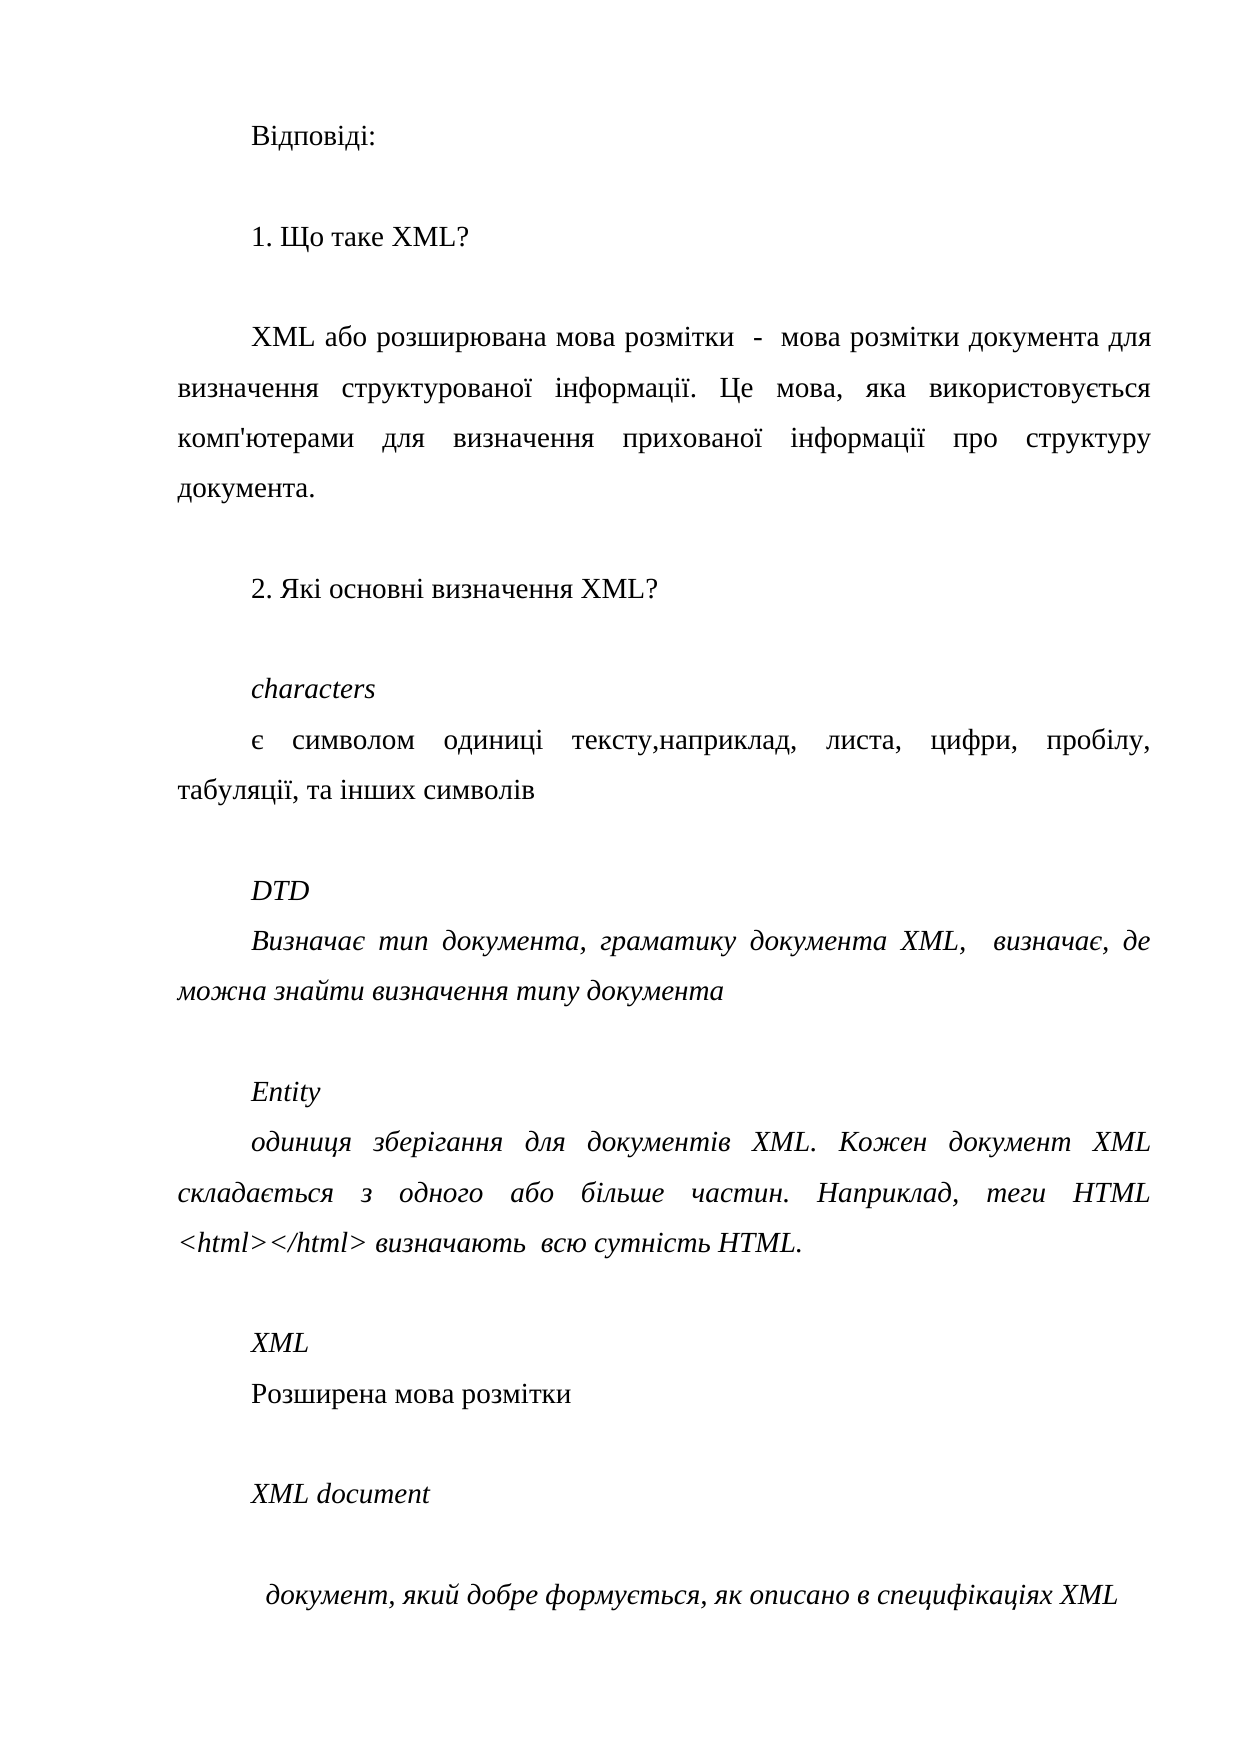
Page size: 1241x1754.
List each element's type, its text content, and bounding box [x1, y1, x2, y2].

text Визначає тип документа, граматику документа XML, визначає, де можна знайти визначення типу документа [177, 923, 1152, 1007]
text characters [177, 672, 1152, 705]
text документ, який добре формується, як описано в специфікаціях XML [177, 1577, 1152, 1611]
text Відповіді: [177, 118, 1152, 152]
text одиниця зберігання для документів XML. Кожен документ XML складається з одного або більше частин. Наприклад, теги HTML <html></html> визначають всю сутність HTML. [177, 1124, 1152, 1258]
text 1. Що таке XML? [177, 219, 1152, 252]
text 2. Які основні визначення XML? [177, 571, 1152, 604]
text XML або розширювана мова розмітки - мова розмітки документа для визначення структурованої інформації. Це мова, яка використовується комп'ютерами для визначення прихованої інформації про структуру документа. [177, 319, 1152, 504]
text DTD [177, 873, 1152, 906]
text є символом одиниці тексту,наприклад, листа, цифри, пробілу, табуляції, та інших символів [177, 722, 1152, 806]
text XML [177, 1326, 1152, 1359]
text Entity [177, 1074, 1152, 1108]
text Розширена мова розмітки [177, 1376, 1152, 1409]
text XML document [177, 1477, 1152, 1510]
